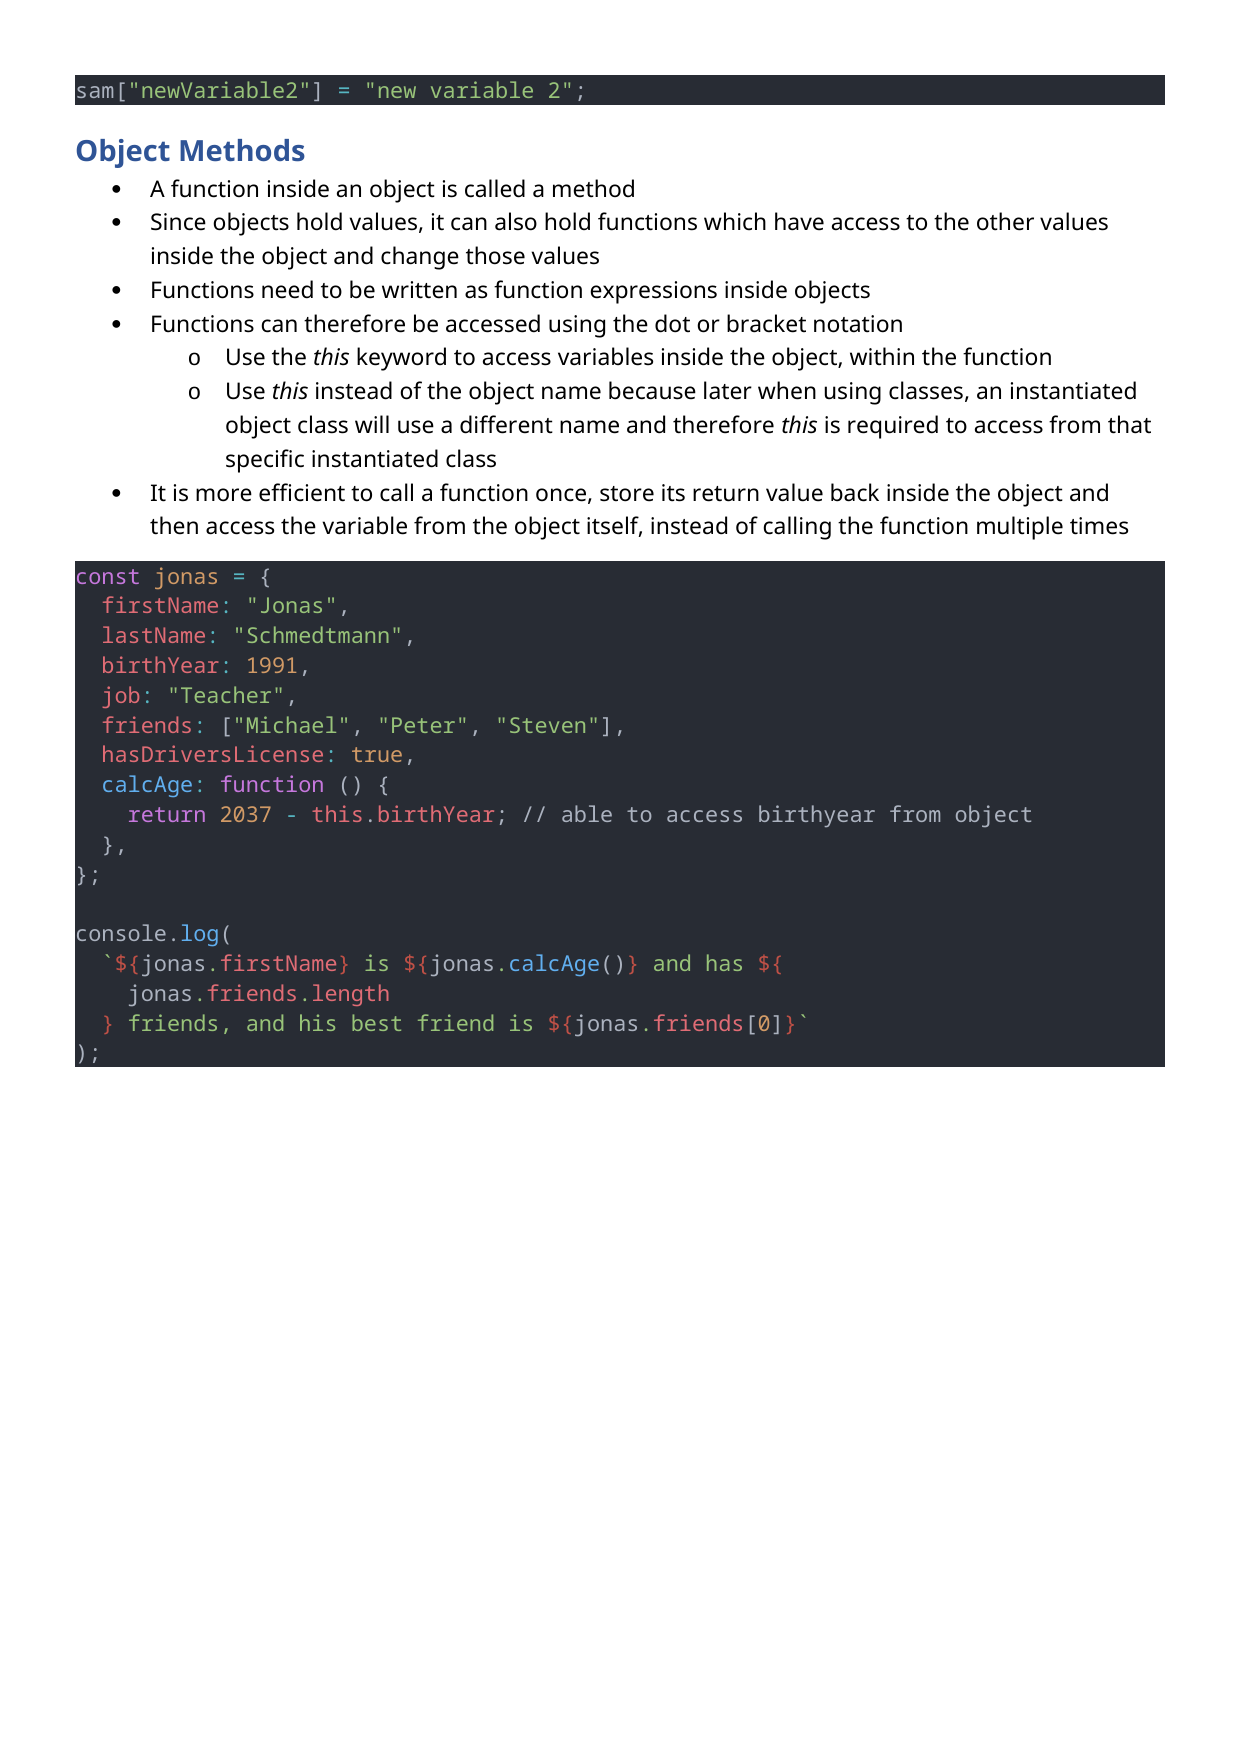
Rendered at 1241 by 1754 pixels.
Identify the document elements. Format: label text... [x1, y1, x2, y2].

list It is more efficient to call a function once, store its return value back inside the object and then access the variable from the object itself, instead of calling the function multiple times [112, 477, 1165, 542]
text }; [75, 859, 1165, 888]
text `${jonas.firstName} is ${jonas.calcAge()} and has ${ [75, 948, 1165, 978]
list A function inside an object is called a method [112, 173, 1165, 204]
text return 2037 - this.birthYear; // able to access birthyear from object [75, 799, 1165, 829]
text birthYear: 1991, [75, 650, 1165, 680]
text job: "Teacher", [75, 680, 1165, 710]
list Since objects hold values, it can also hold functions which have access to the other values inside the object and change those values [112, 206, 1165, 271]
text lastName: "Schmedtmann", [75, 620, 1165, 650]
text ); [75, 1037, 1165, 1067]
list Use the this keyword to access variables inside the object, within the function [187, 341, 1165, 373]
text friends: ["Michael", "Peter", "Steven"], [75, 710, 1165, 739]
list Functions can therefore be accessed using the dot or bracket notation [112, 308, 1165, 339]
text } friends, and his best friend is ${jonas.friends[0]}` [75, 1008, 1165, 1037]
text const jonas = { [75, 561, 1165, 591]
subtitle Object Methods [75, 130, 1165, 169]
text jonas.friends.length [75, 978, 1165, 1008]
list Functions need to be written as function expressions inside objects [112, 274, 1165, 305]
text firstName: "Jonas", [75, 591, 1165, 620]
list Use this instead of the object name because later when using classes, an instantiated object class will use a different name and therefore this is required to access from that specific instantiated class [187, 375, 1165, 474]
text sam["newVariable2"] = "new variable 2"; [75, 75, 1165, 105]
text }, [75, 829, 1165, 859]
text hasDriversLicense: true, [75, 739, 1165, 769]
text console.log( [75, 918, 1165, 948]
text calcAge: function () { [75, 769, 1165, 799]
